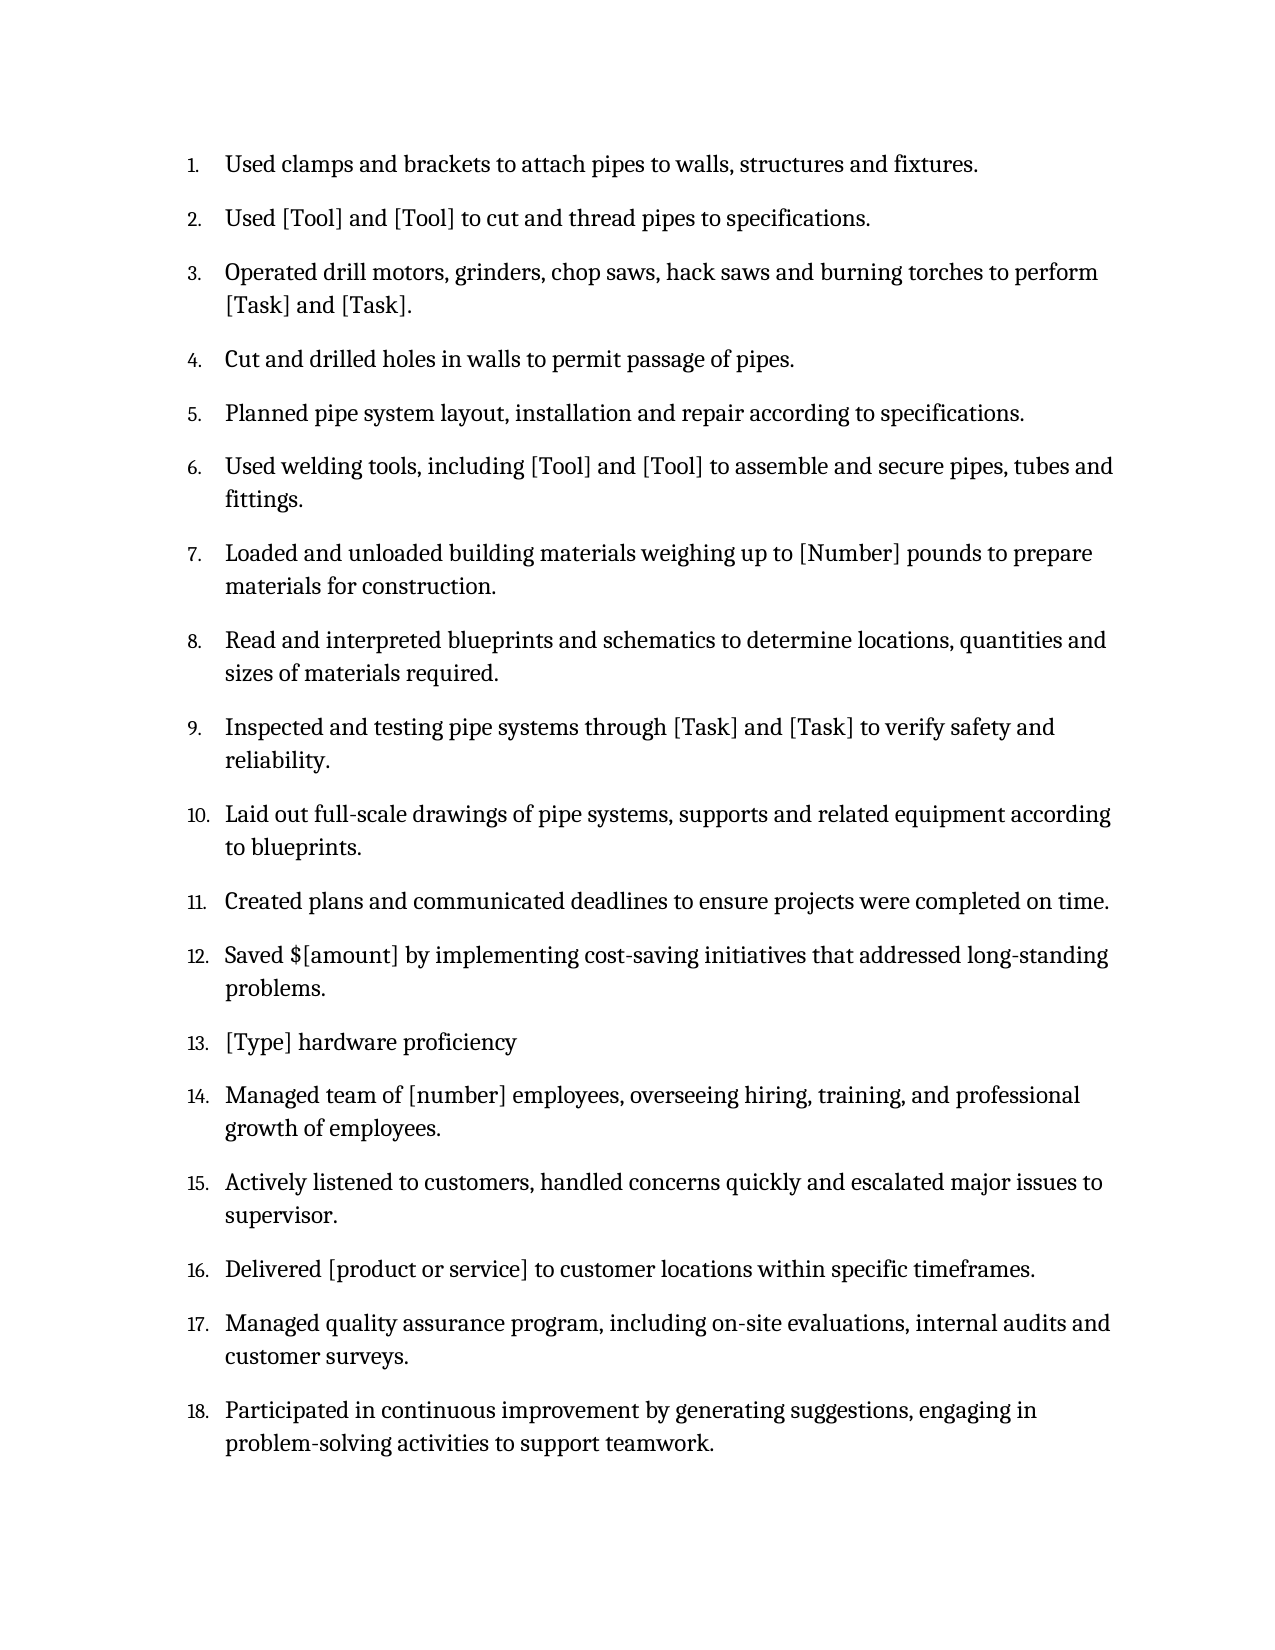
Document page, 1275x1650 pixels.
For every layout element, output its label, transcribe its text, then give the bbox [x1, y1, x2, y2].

list Used clamps and brackets to attach pipes to walls, structures and fixtures. [187, 150, 1125, 179]
list Read and interpreted blueprints and schematics to determine locations, quantities and sizes of materials required. [187, 626, 1125, 688]
list Loaded and unloaded building materials weighing up to [Number] pounds to prepare materials for construction. [187, 539, 1125, 601]
list Cut and drilled holes in walls to permit passage of pipes. [187, 344, 1125, 373]
list Created plans and communicated deadlines to ensure projects were completed on time. [187, 887, 1125, 915]
list Used [Tool] and [Tool] to cut and thread pipes to specifications. [187, 204, 1125, 233]
list Saved $[amount] by implementing cost-saving initiatives that addressed long-standing problems. [187, 941, 1125, 1002]
list Managed quality assurance program, including on-site evaluations, internal audits and customer surveys. [187, 1309, 1125, 1371]
list Operated drill motors, grinders, chop saws, hack saws and burning torches to perform [Task] and [Task]. [187, 258, 1125, 319]
list Delivered [product or service] to customer locations within specific timeframes. [187, 1255, 1125, 1284]
list [Type] hardware proficiency [187, 1027, 1125, 1056]
list Managed team of [number] employees, overseeing hiring, training, and professional growth of employees. [187, 1081, 1125, 1143]
list Planned pipe system layout, installation and repair according to specifications. [187, 398, 1125, 427]
list Actively listened to customers, handled concerns quickly and escalated major issues to supervisor. [187, 1168, 1125, 1230]
list Participated in continuous improvement by generating suggestions, engaging in problem-solving activities to support teamwork. [187, 1396, 1125, 1457]
list Inspected and testing pipe systems through [Task] and [Task] to verify safety and reliability. [187, 713, 1125, 775]
list Used welding tools, including [Tool] and [Tool] to assemble and secure pipes, tubes and fittings. [187, 452, 1125, 514]
list Laid out full-scale drawings of pipe systems, supports and related equipment according to blueprints. [187, 800, 1125, 862]
